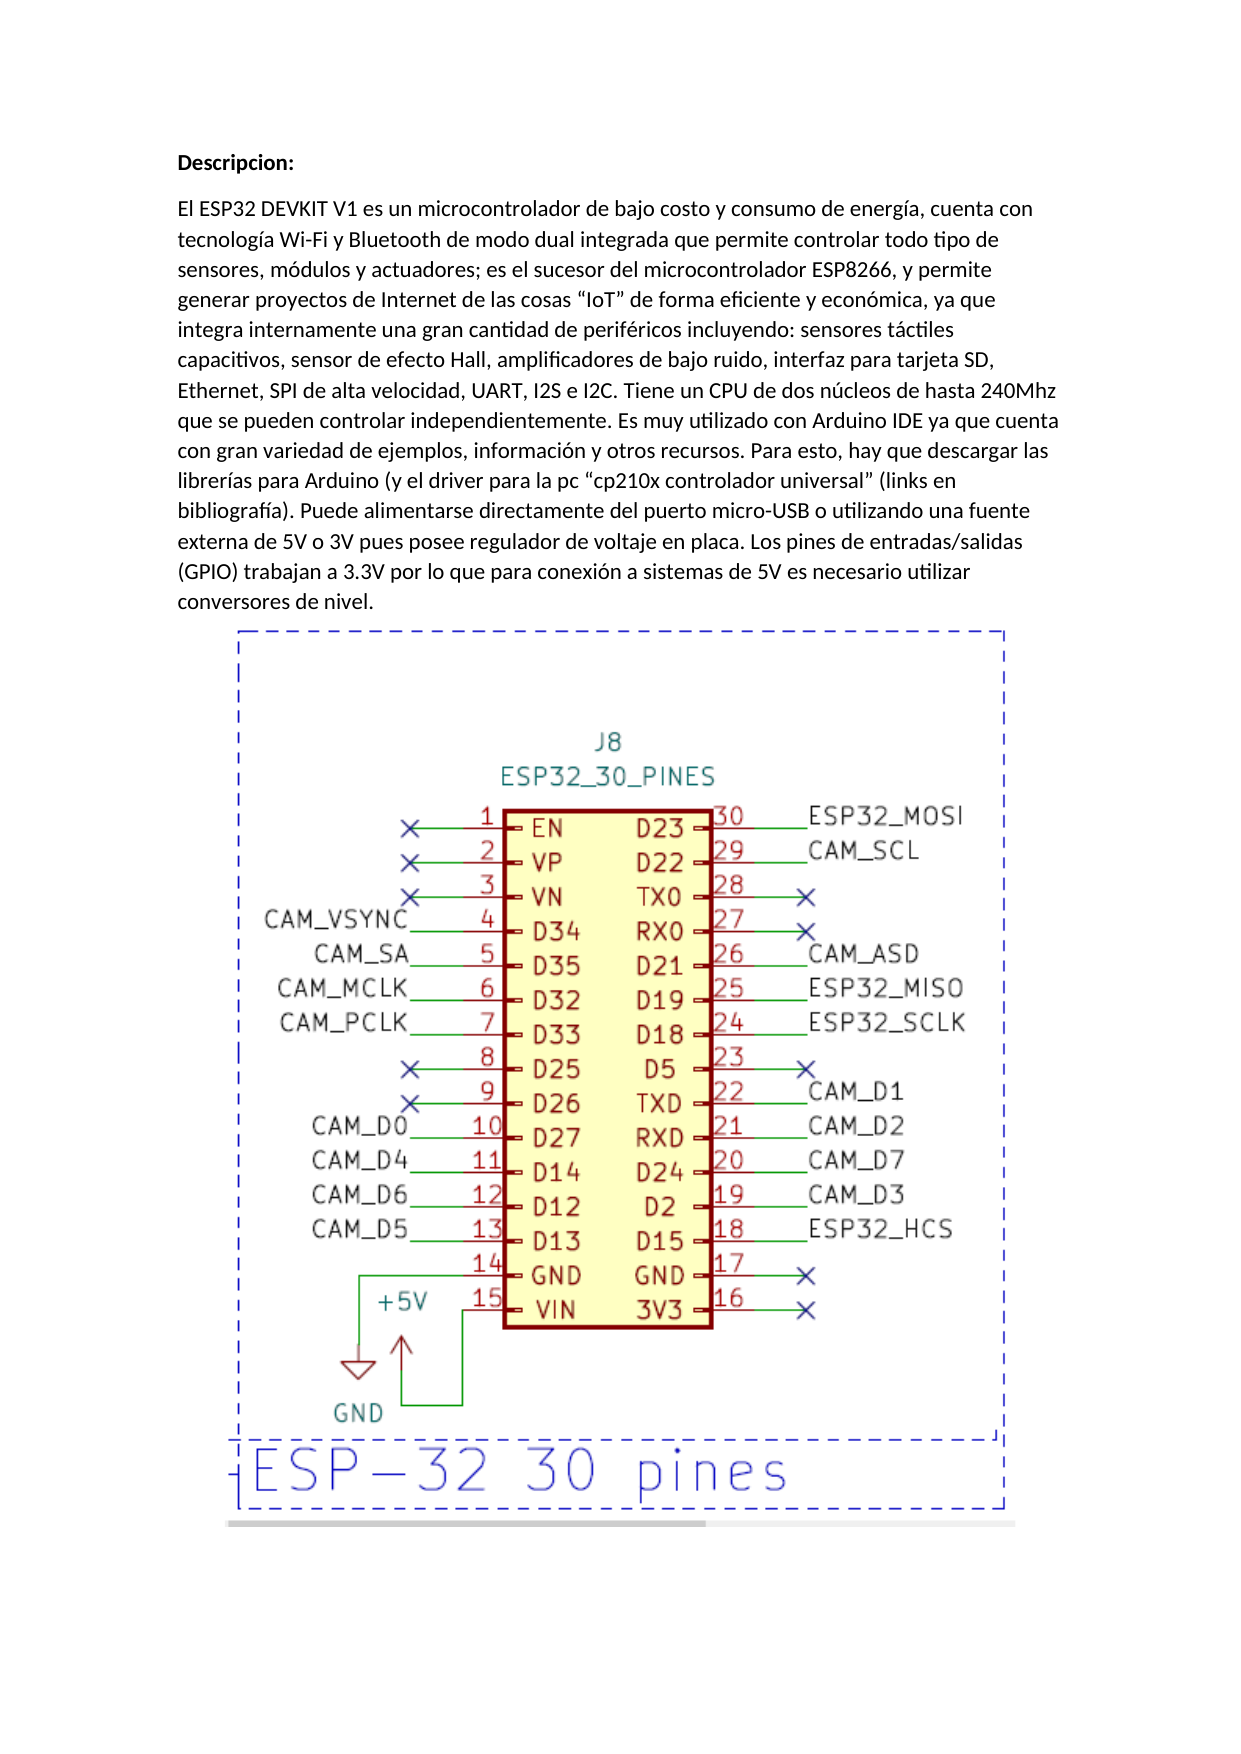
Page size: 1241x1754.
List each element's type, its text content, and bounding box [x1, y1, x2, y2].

text Descripcion: [177, 148, 1063, 176]
text El ESP32 DEVKIT V1 es un microcontrolador de bajo costo y consumo de energía, cuenta con tecnología Wi-Fi y Bluetooth de modo dual integrada que permite controlar todo tipo de sensores, módulos y actuadores; es el sucesor del microcontrolador ESP8266, y permite generar proyectos de Internet de las cosas “IoT” de forma eficiente y económica, ya que integra internamente una gran cantidad de periféricos incluyendo: sensores táctiles capacitivos, sensor de efecto Hall, amplificadores de bajo ruido, interfaz para tarjeta SD, Ethernet, SPI de alta velocidad, UART, I2S e I2C. Tiene un CPU de dos núcleos de hasta 240Mhz que se pueden controlar independientemente. Es muy utilizado con Arduino IDE ya que cuenta con gran variedad de ejemplos, información y otros recursos. Para esto, hay que descargar las librerías para Arduino (y el driver para la pc “cp210x controlador universal” (links en bibliografía). Puede alimentarse directamente del puerto micro-USB o utilizando una fuente externa de 5V o 3V pues posee regulador de voltaje en placa. Los pines de entradas/salidas (GPIO) trabajan a 3.3V por lo que para conexión a sistemas de 5V es necesario utilizar conversores de nivel. [177, 194, 1063, 615]
picture [224, 612, 1016, 1527]
